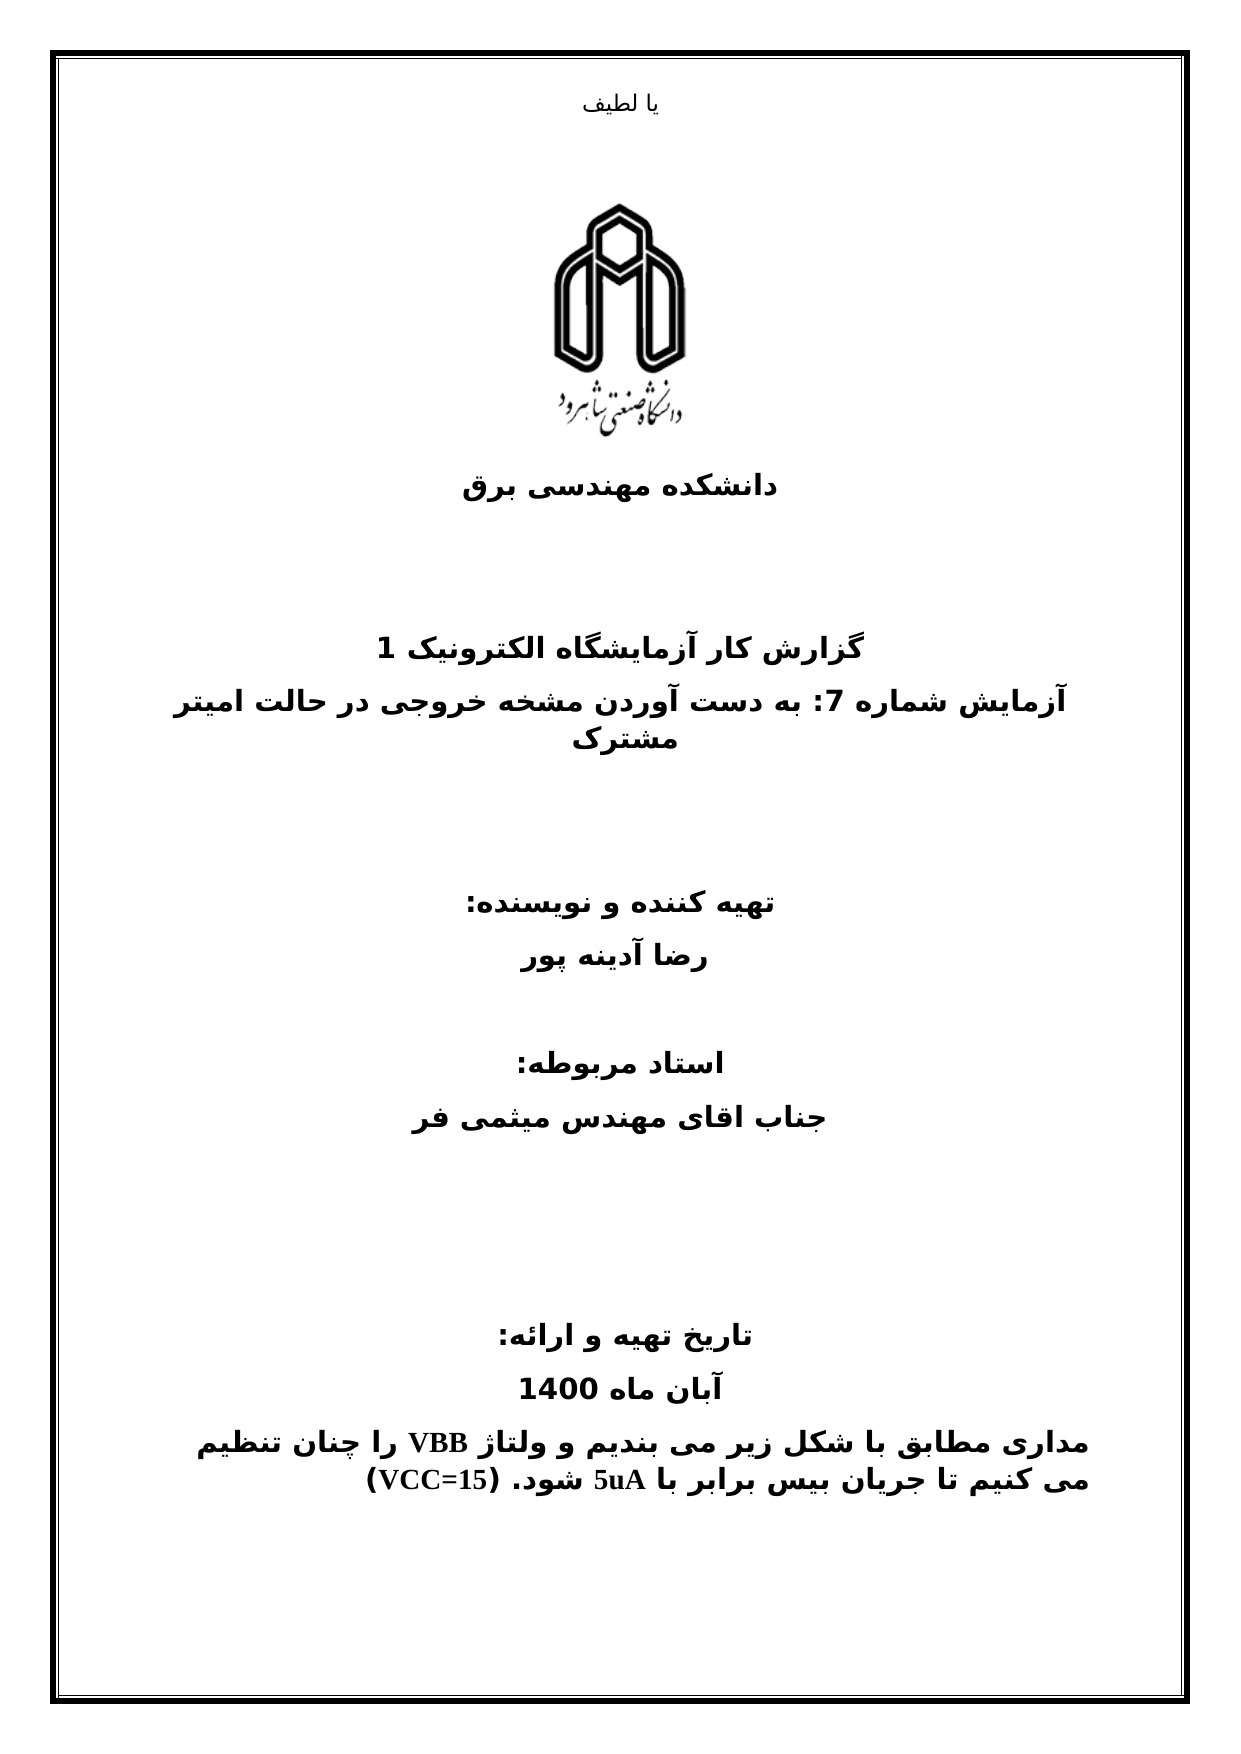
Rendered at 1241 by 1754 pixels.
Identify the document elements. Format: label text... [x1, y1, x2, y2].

text جناب اقای مهندس میثمی فر [150, 1100, 1090, 1134]
text تهیه کننده و نویسنده: [150, 885, 1090, 919]
text رضا آدینه پور [150, 938, 1090, 972]
text تاریخ تهیه و اراﺋﻪ: [150, 1319, 1090, 1353]
text استاد مربوطه: [150, 1047, 1090, 1081]
text مداری مطابق با شکل زیر می بندیم و ولتاژ VBB را چنان تنظیم می کنیم تا جریان بیس برابر با 5uA شود. (VCC=15) [150, 1425, 1090, 1496]
text دانشکده مهندسی برق [150, 468, 1090, 502]
text آبان ماه 1400 [150, 1372, 1090, 1406]
text آزمایش شماره 7: به دست آوردن مشخه خروجی در حالت امیتر مشترک [150, 685, 1090, 755]
picture [522, 196, 718, 449]
text گزارش کار آزمایشگاه الکترونیک 1 [150, 631, 1090, 665]
